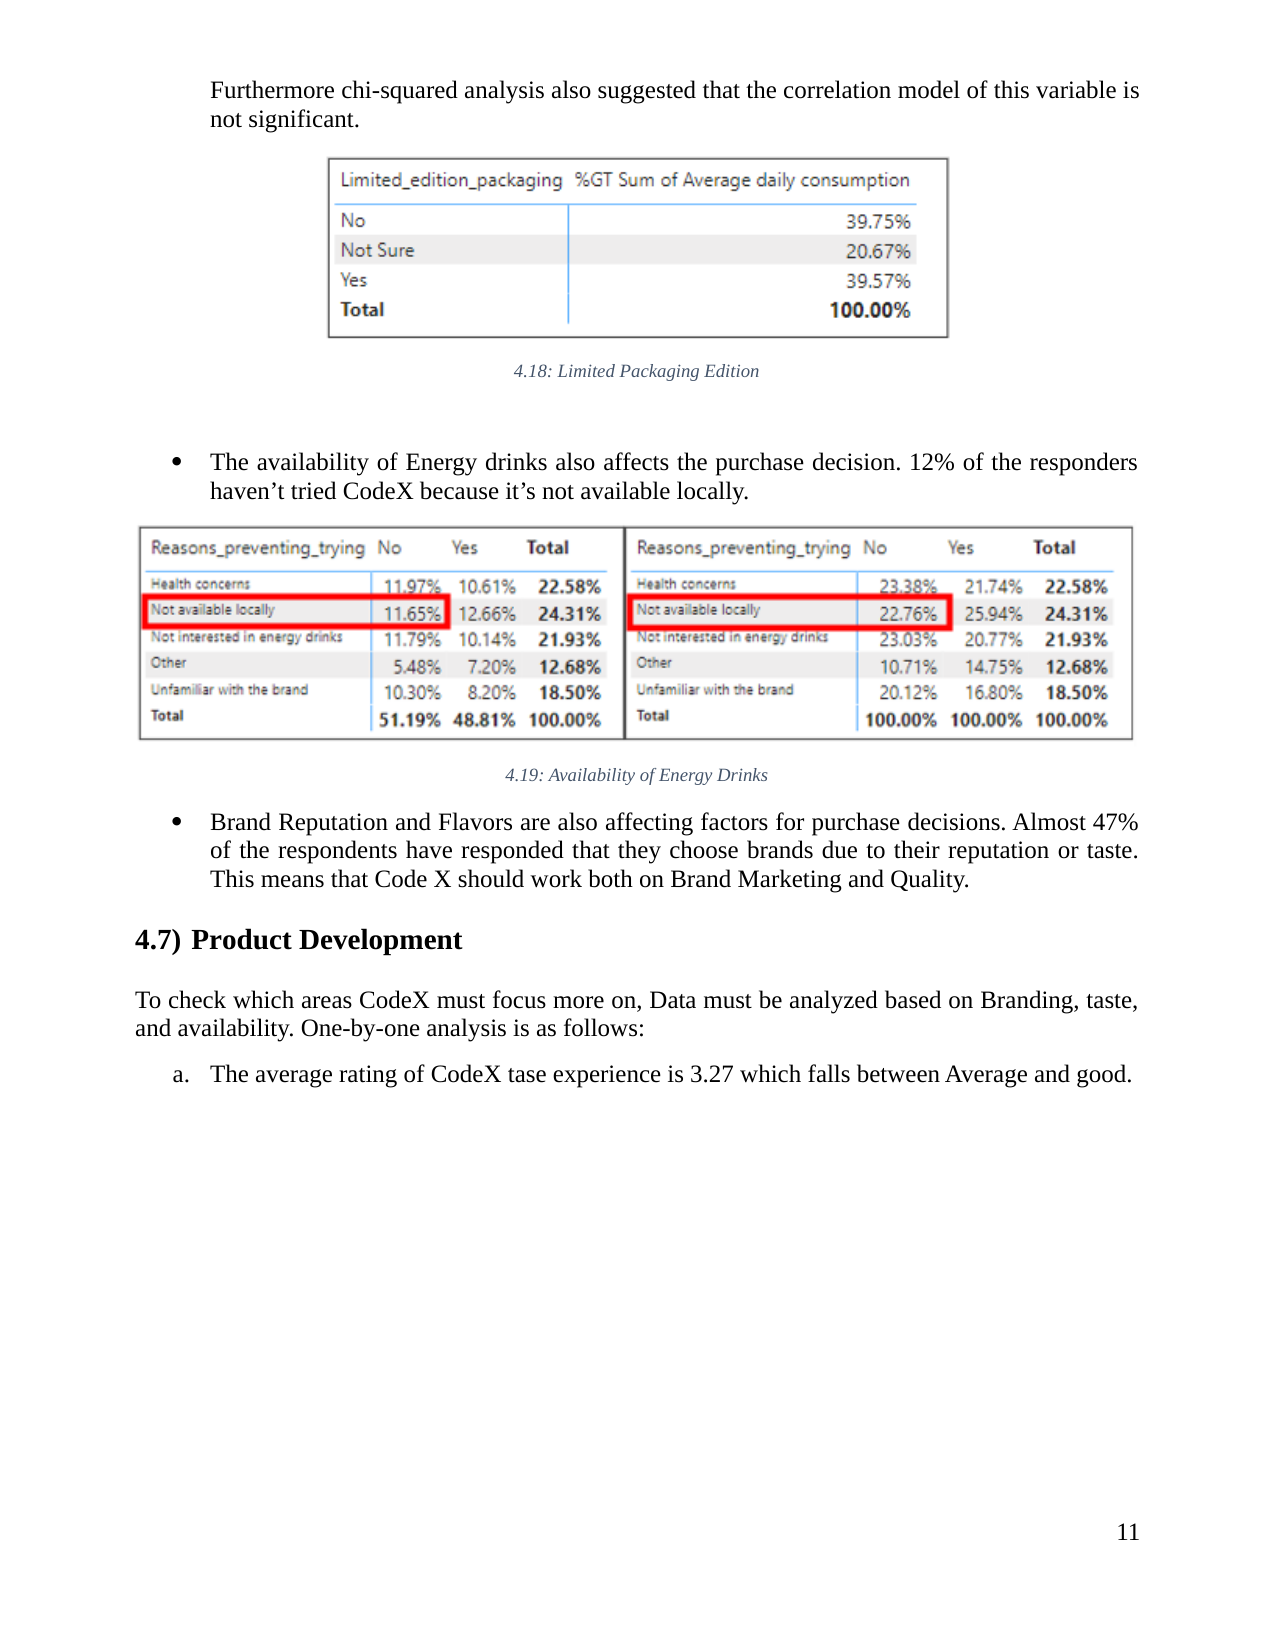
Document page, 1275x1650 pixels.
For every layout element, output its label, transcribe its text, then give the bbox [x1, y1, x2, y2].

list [172, 75, 1140, 132]
text To check which areas CodeX must focus more on, Data must be analyzed based on Branding, taste, and availability. One-by-one analysis is as follows: [135, 985, 1140, 1042]
picture [135, 521, 1140, 748]
subtitle Product Development [135, 922, 1140, 956]
list Brand Reputation and Flavors are also affecting factors for purchase decisions. Almost 47% of the respondents have responded that they choose brands due to their reputation or taste. This means that Code X should work both on Brand Marketing and Quality. [172, 807, 1140, 893]
list The availability of Energy drinks also affects the purchase decision. 12% of the responders haven’t tried CodeX because it’s not available locally. [172, 447, 1140, 505]
picture [319, 149, 956, 343]
list The average rating of CodeX tase experience is 3.27 which falls between Average and good. [172, 1059, 1140, 1088]
